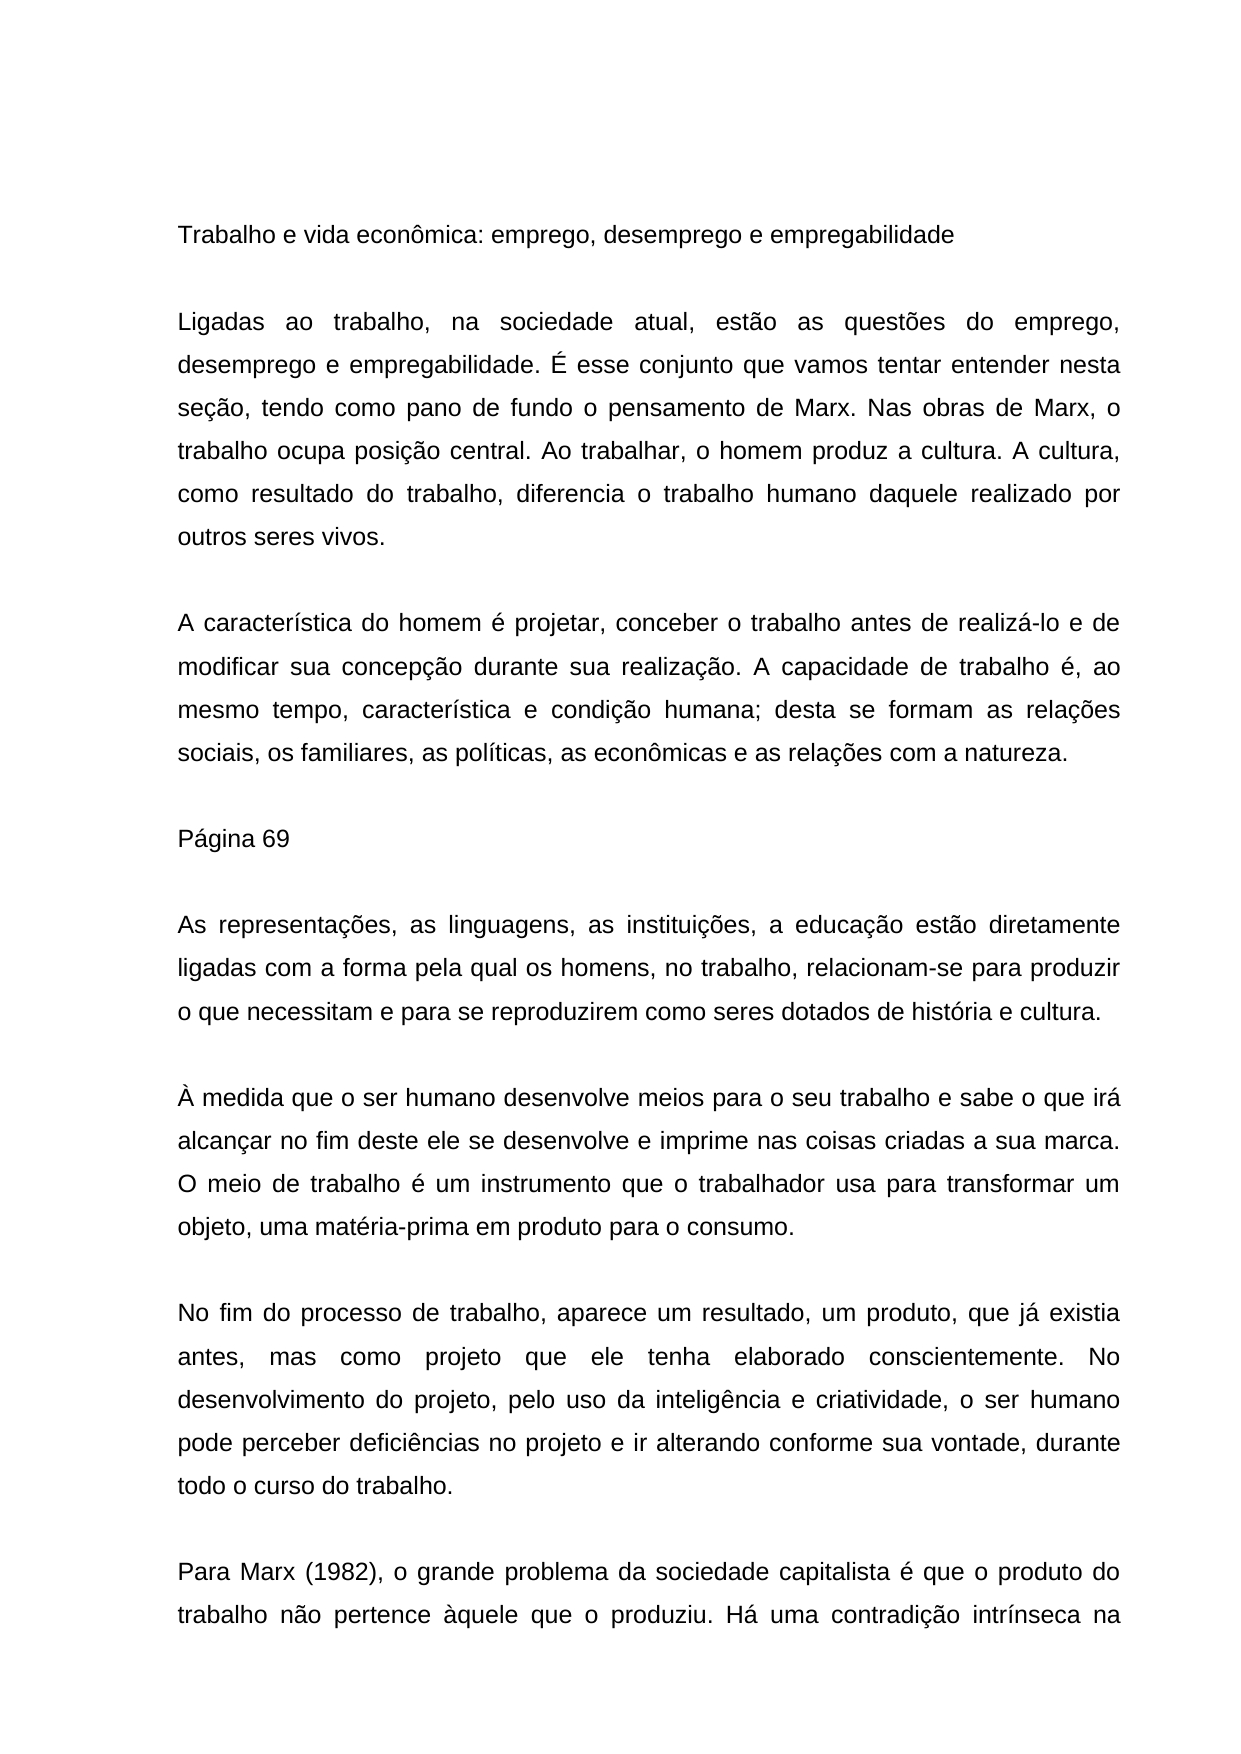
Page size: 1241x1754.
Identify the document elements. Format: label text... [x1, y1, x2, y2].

text Ligadas ao trabalho, na sociedade atual, estão as questões do emprego, desemprego e empregabilidade. É esse conjunto que vamos tentar entender nesta seção, tendo como pano de fundo o pensamento de Marx. Nas obras de Marx, o trabalho ocupa posição central. Ao trabalhar, o homem produz a cultura. A cultura, como resultado do trabalho, diferencia o trabalho humano daquele realizado por outros seres vivos. [177, 307, 1122, 551]
text Trabalho e vida econômica: emprego, desemprego e empregabilidade [177, 220, 1122, 249]
text No fim do processo de trabalho, aparece um resultado, um produto, que já existia antes, mas como projeto que ele tenha elaborado conscientemente. No desenvolvimento do projeto, pelo uso da inteligência e criatividade, o ser humano pode perceber deficiências no projeto e ir alterando conforme sua vontade, durante todo o curso do trabalho. [177, 1298, 1122, 1500]
text As representações, as linguagens, as instituições, a educação estão diretamente ligadas com a forma pela qual os homens, no trabalho, relacionam-se para produzir o que necessitam e para se reproduzirem como seres dotados de história e cultura. [177, 910, 1122, 1025]
text Página 69 [177, 824, 1122, 853]
text A característica do homem é projetar, conceber o trabalho antes de realizá-lo e de modificar sua concepção durante sua realização. A capacidade de trabalho é, ao mesmo tempo, característica e condição humana; desta se formam as relações sociais, os familiares, as políticas, as econômicas e as relações com a natureza. [177, 608, 1122, 767]
text À medida que o ser humano desenvolve meios para o seu trabalho e sabe o que irá alcançar no fim deste ele se desenvolve e imprime nas coisas criadas a sua marca. O meio de trabalho é um instrumento que o trabalhador usa para transformar um objeto, uma matéria-prima em produto para o consumo. [177, 1083, 1122, 1241]
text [177, 1557, 1122, 1629]
